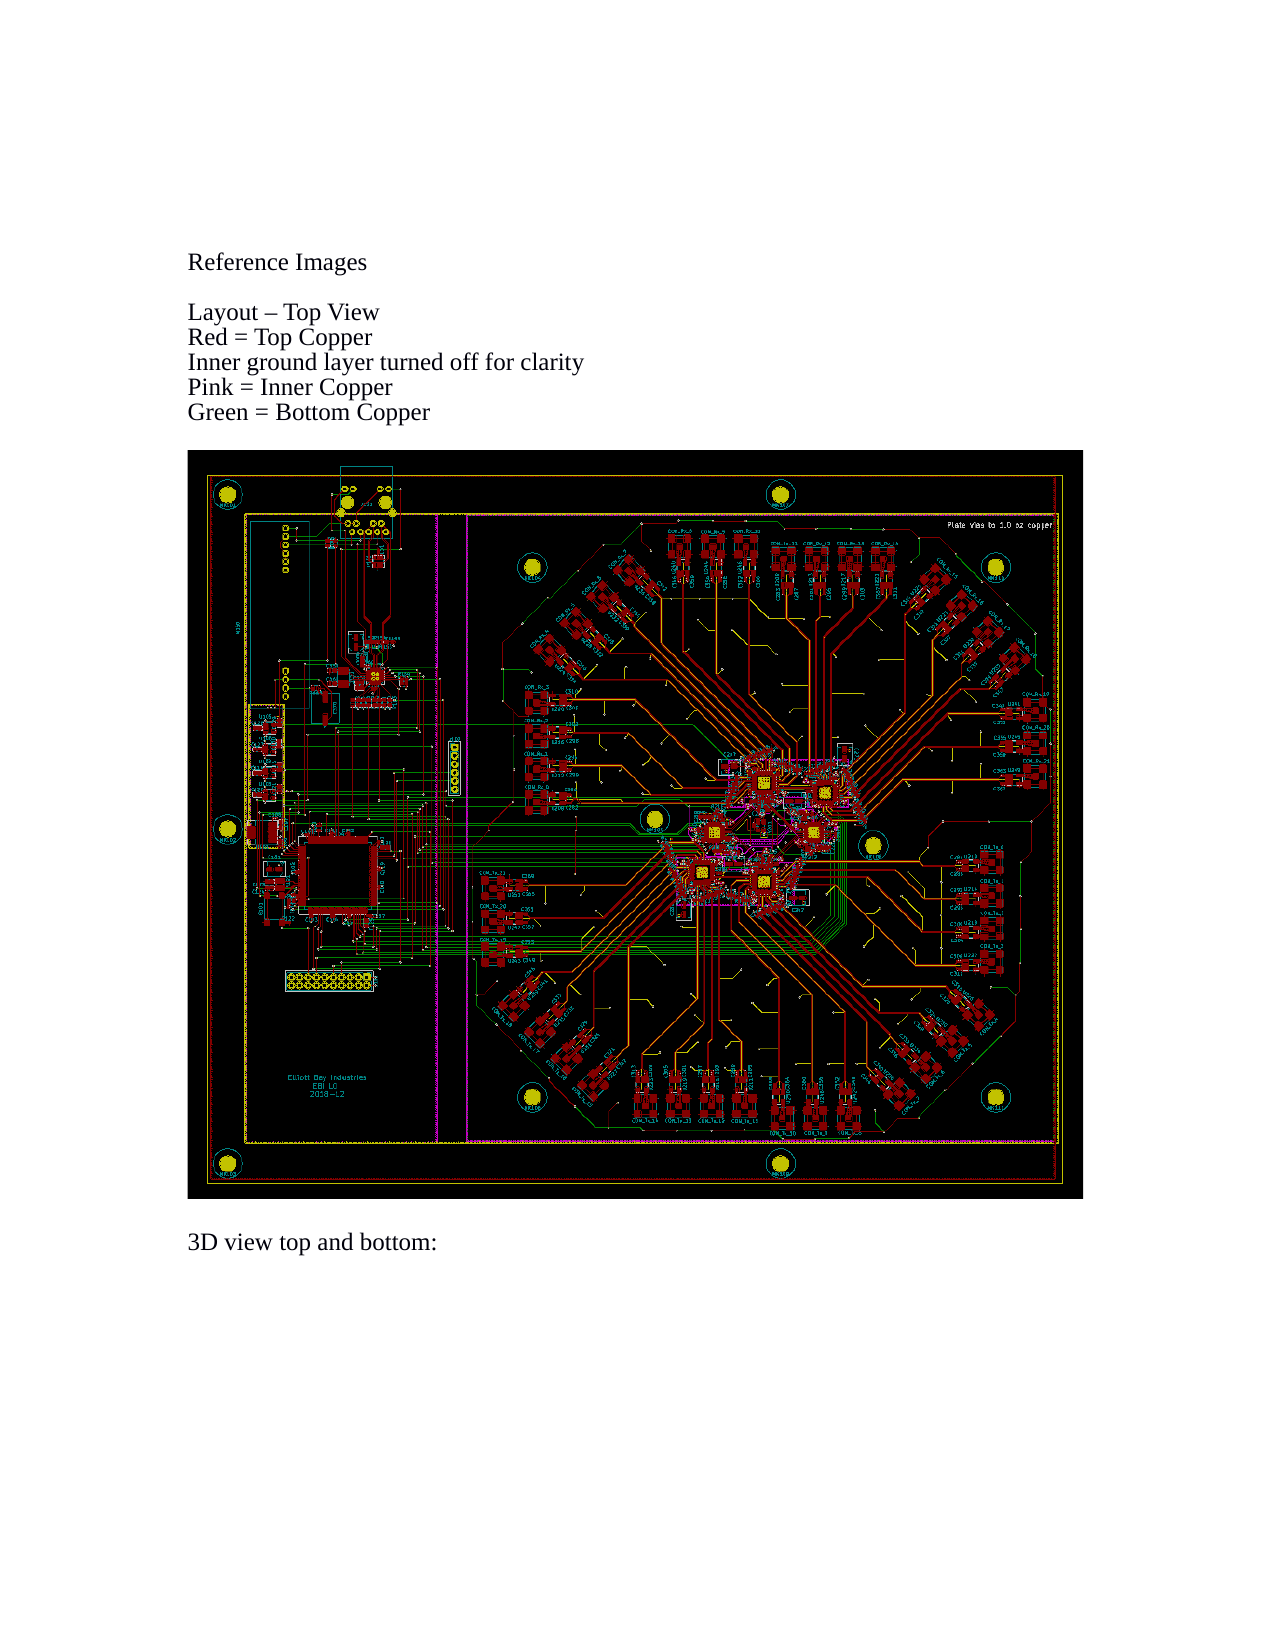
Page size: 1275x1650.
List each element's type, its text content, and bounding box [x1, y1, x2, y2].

text Inner ground layer turned off for clarity [187, 350, 1087, 375]
text Red = Top Copper [187, 325, 1087, 350]
text 3D view top and bottom: [187, 1227, 1087, 1256]
picture [187, 450, 1084, 1199]
text Green = Bottom Copper [187, 400, 1087, 425]
text Reference Images [187, 250, 1087, 275]
text Layout – Top View [187, 300, 1087, 325]
text Pink = Inner Copper [187, 375, 1087, 400]
